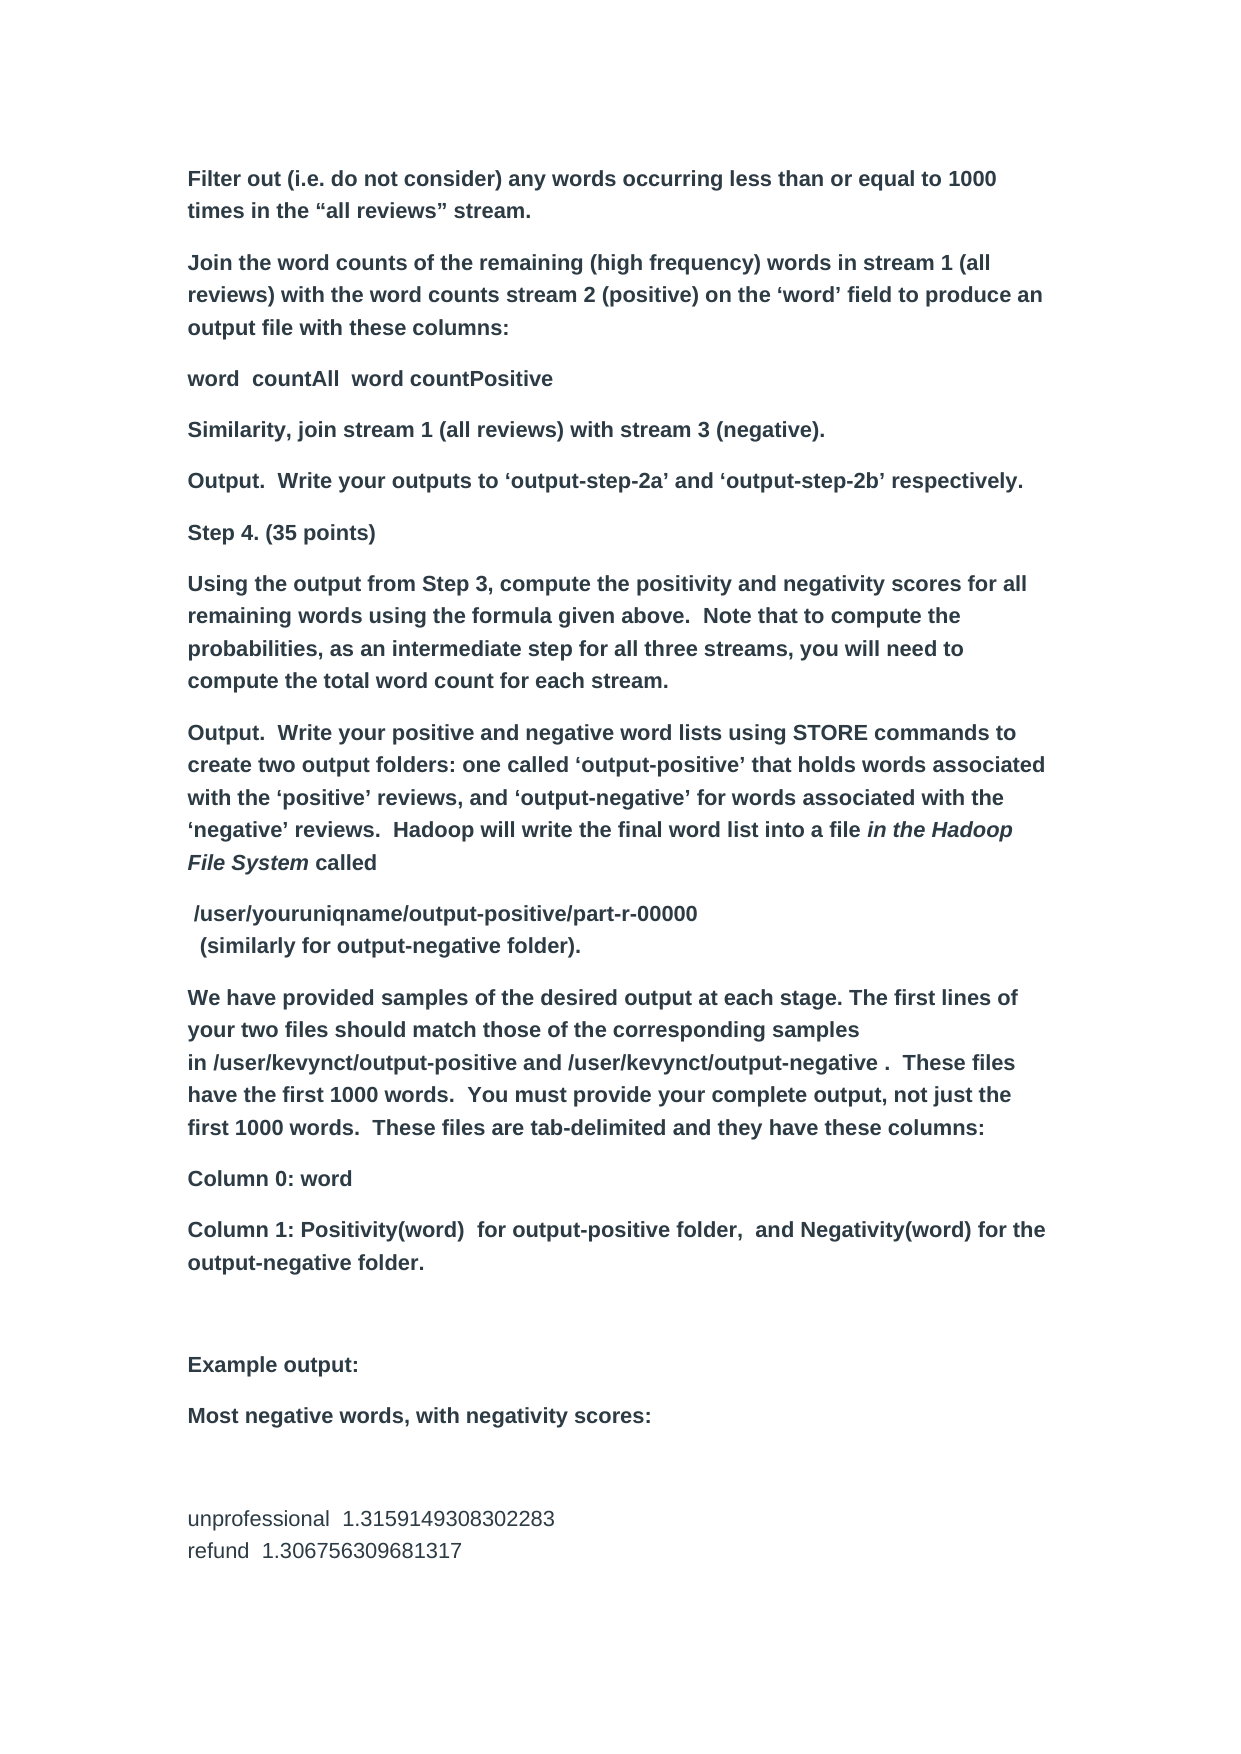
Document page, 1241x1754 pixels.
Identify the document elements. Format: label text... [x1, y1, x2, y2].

text Column 0: word [187, 1162, 1053, 1194]
text Using the output from Step 3, compute the positivity and negativity scores for all remaining words using the formula given above. Note that to compute the probabilities, as an intermediate step for all three streams, you will need to compute the total word count for each stream. [187, 567, 1053, 697]
text Join the word counts of the remaining (high frequency) words in stream 1 (all reviews) with the word counts stream 2 (positive) on the ‘word’ field to produce an output file with these columns: [187, 246, 1053, 343]
text unprofessional 1.3159149308302283 [187, 1502, 1053, 1534]
text Step 4. (35 points) [187, 516, 1053, 548]
text Similarity, join stream 1 (all reviews) with stream 3 (negative). [187, 413, 1053, 446]
text Output. Write your positive and negative word lists using STORE commands to create two output folders: one called ‘output-positive’ that holds words associated with the ‘positive’ reviews, and ‘output-negative’ for words associated with the ‘negative’ reviews. Hadoop will write the final word list into a file in the Hadoop File System called [187, 716, 1053, 878]
text word countAll word countPositive [187, 362, 1053, 394]
text refund 1.306756309681317 [187, 1534, 1053, 1567]
text Output. Write your outputs to ‘output-step-2a’ and ‘output-step-2b’ respectively. [187, 464, 1053, 497]
text We have provided samples of the desired output at each stage. The first lines of your two files should match those of the corresponding samples in /user/kevynct/output-positive and /user/kevynct/output-negative . These files have the first 1000 words. You must provide your complete output, not just the first 1000 words. These files are tab-delimited and they have these columns: [187, 981, 1053, 1143]
text Column 1: Positivity(word) for output-positive folder, and Negativity(word) for the output-negative folder. [187, 1213, 1053, 1278]
text Filter out (i.e. do not consider) any words occurring less than or equal to 1000 times in the “all reviews” stream. [187, 162, 1053, 227]
text Example output: [187, 1348, 1053, 1381]
text Most negative words, with negativity scores: [187, 1399, 1053, 1432]
text /user/youruniqname/output-positive/part-r-00000 (similarly for output-negative folder). [187, 897, 1053, 962]
